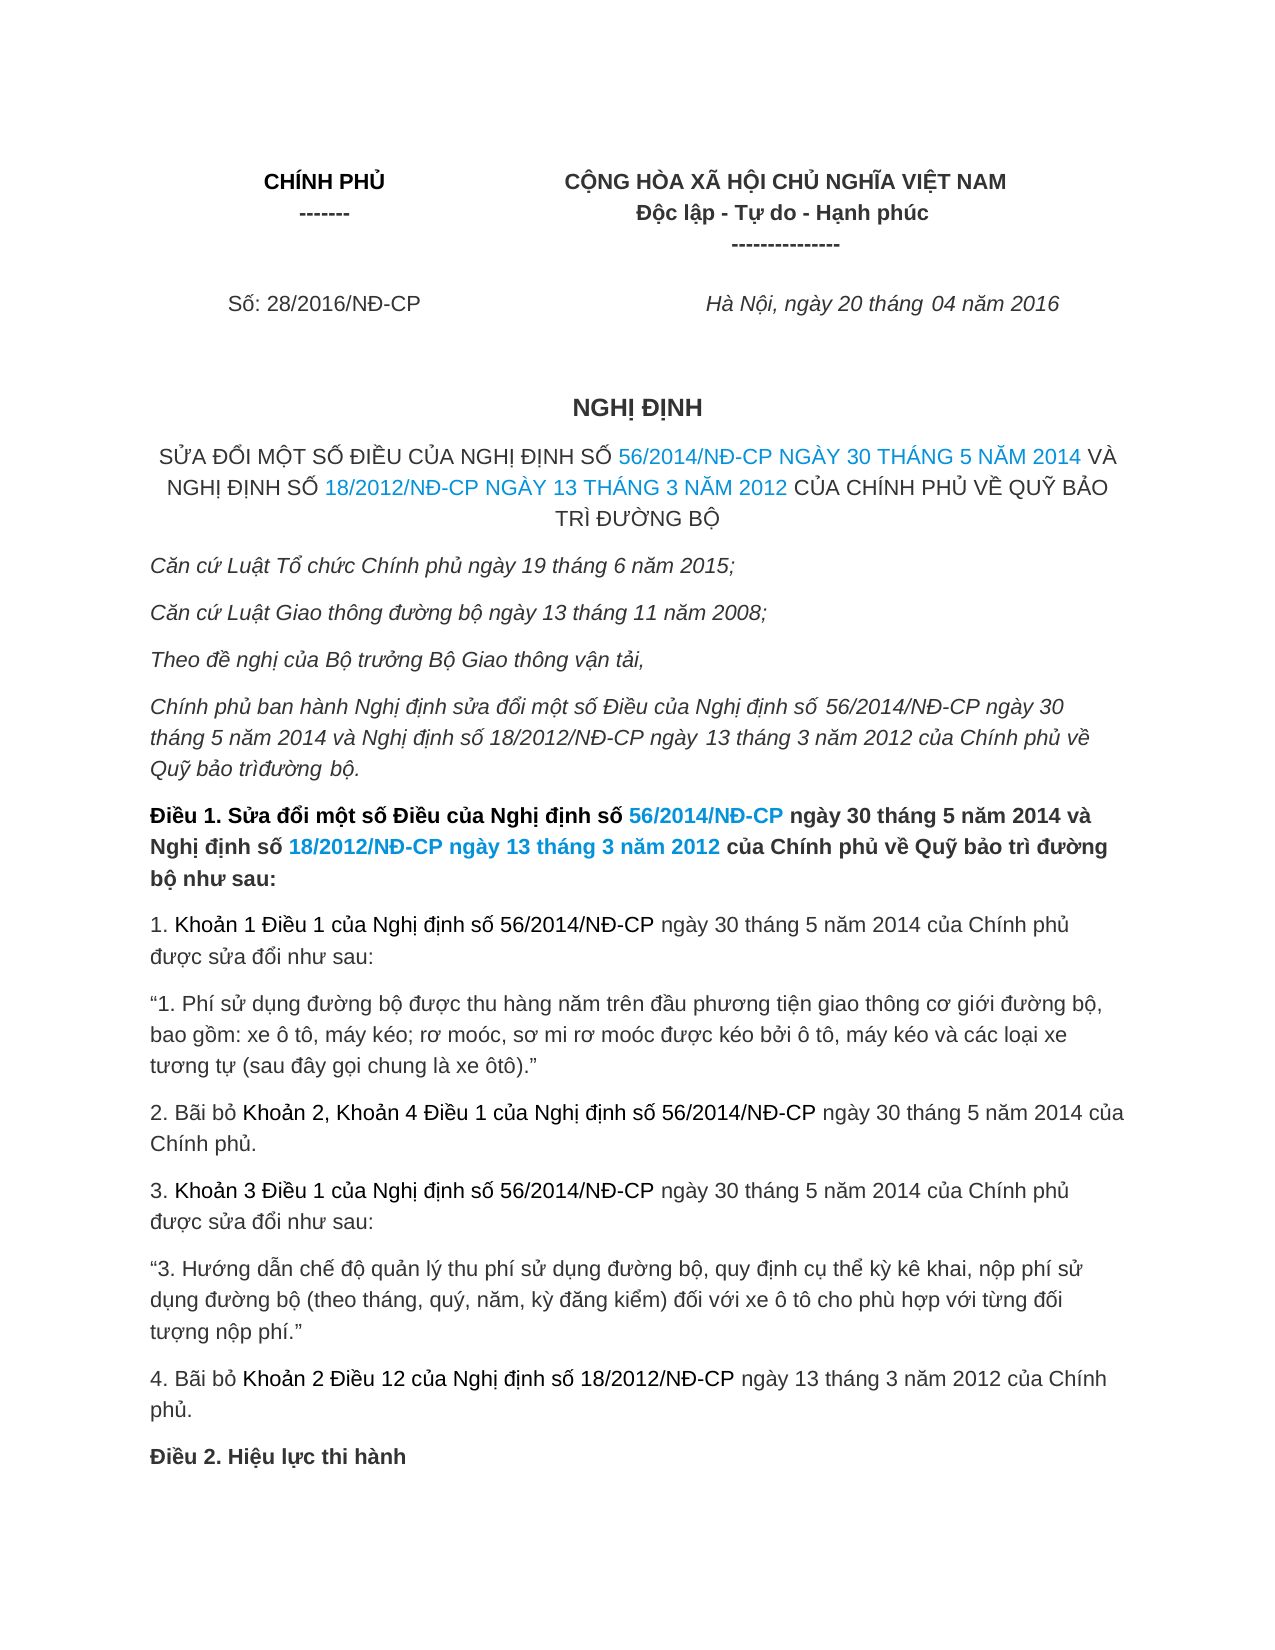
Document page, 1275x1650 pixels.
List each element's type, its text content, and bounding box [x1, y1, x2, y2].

text Điều 1. Sửa đổi một số Điều của Nghị định số 56/2014/NĐ-CP ngày 30 tháng 5 năm 2014 và Nghị định số 18/2012/NĐ-CP ngày 13 tháng 3 năm 2012 của Chính phủ về Quỹ bảo trì đường bộ như sau: [150, 797, 1125, 891]
text Căn cứ Luật Tổ chức Chính phủ ngày 19 tháng 6 năm 2015; [150, 547, 1125, 578]
text 4. Bãi bỏ Khoản 2 Điều 12 của Nghị định số 18/2012/NĐ-CP ngày 13 tháng 3 năm 2012 của Chính phủ. [150, 1359, 1125, 1422]
text Căn cứ Luật Giao thông đường bộ ngày 13 tháng 11 năm 2008; [150, 594, 1125, 625]
text Theo đề nghị của Bộ trưởng Bộ Giao thông vận tải, [150, 641, 1125, 672]
table_header CHÍNH PHỦ ------- [150, 150, 499, 272]
text Chính phủ ban hành Nghị định sửa đổi một số Điều của Nghị định số 56/2014/NĐ-CP ngày 30 tháng 5 năm 2014 và Nghị định số 18/2012/NĐ-CP ngày 13 tháng 3 năm 2012 của Chính phủ về Quỹ bảo trìđường bộ. [150, 687, 1125, 781]
text 2. Bãi bỏ Khoản 2, Khoản 4 Điều 1 của Nghị định số 56/2014/NĐ-CP ngày 30 tháng 5 năm 2014 của Chính phủ. [150, 1094, 1125, 1156]
text “3. Hướng dẫn chế độ quản lý thu phí sử dụng đường bộ, quy định cụ thể kỳ kê khai, nộp phí sử dụng đường bộ (theo tháng, quý, năm, kỳ đăng kiểm) đối với xe ô tô cho phù hợp với từng đối tượng nộp phí.” [150, 1250, 1125, 1344]
table_cell Hà Nội, ngày 20 tháng 04 năm 2016 [499, 272, 1072, 331]
table_header CỘNG HÒA XÃ HỘI CHỦ NGHĨA VIỆT NAM Độc lập - Tự do - Hạnh phúc --------------- [499, 150, 1072, 272]
text 1. Khoản 1 Điều 1 của Nghị định số 56/2014/NĐ-CP ngày 30 tháng 5 năm 2014 của Chính phủ được sửa đổi như sau: [150, 906, 1125, 969]
text NGHỊ ĐỊNH [150, 391, 1125, 422]
text 3. Khoản 3 Điều 1 của Nghị định số 56/2014/NĐ-CP ngày 30 tháng 5 năm 2014 của Chính phủ được sửa đổi như sau: [150, 1172, 1125, 1234]
text “1. Phí sử dụng đường bộ được thu hàng năm trên đầu phương tiện giao thông cơ giới đường bộ, bao gồm: xe ô tô, máy kéo; rơ moóc, sơ mi rơ moóc được kéo bởi ô tô, máy kéo và các loại xe tương tự (sau đây gọi chung là xe ôtô).” [150, 984, 1125, 1078]
table_cell Số: 28/2016/NĐ-CP [150, 272, 499, 331]
text SỬA ĐỔI MỘT SỐ ĐIỀU CỦA NGHỊ ĐỊNH SỐ 56/2014/NĐ-CP NGÀY 30 THÁNG 5 NĂM 2014 VÀ NGHỊ ĐỊNH SỐ 18/2012/NĐ-CP NGÀY 13 THÁNG 3 NĂM 2012 CỦA CHÍNH PHỦ VỀ QUỸ BẢO TRÌ ĐƯỜNG BỘ [150, 437, 1125, 531]
text Điều 2. Hiệu lực thi hành [150, 1437, 1125, 1469]
